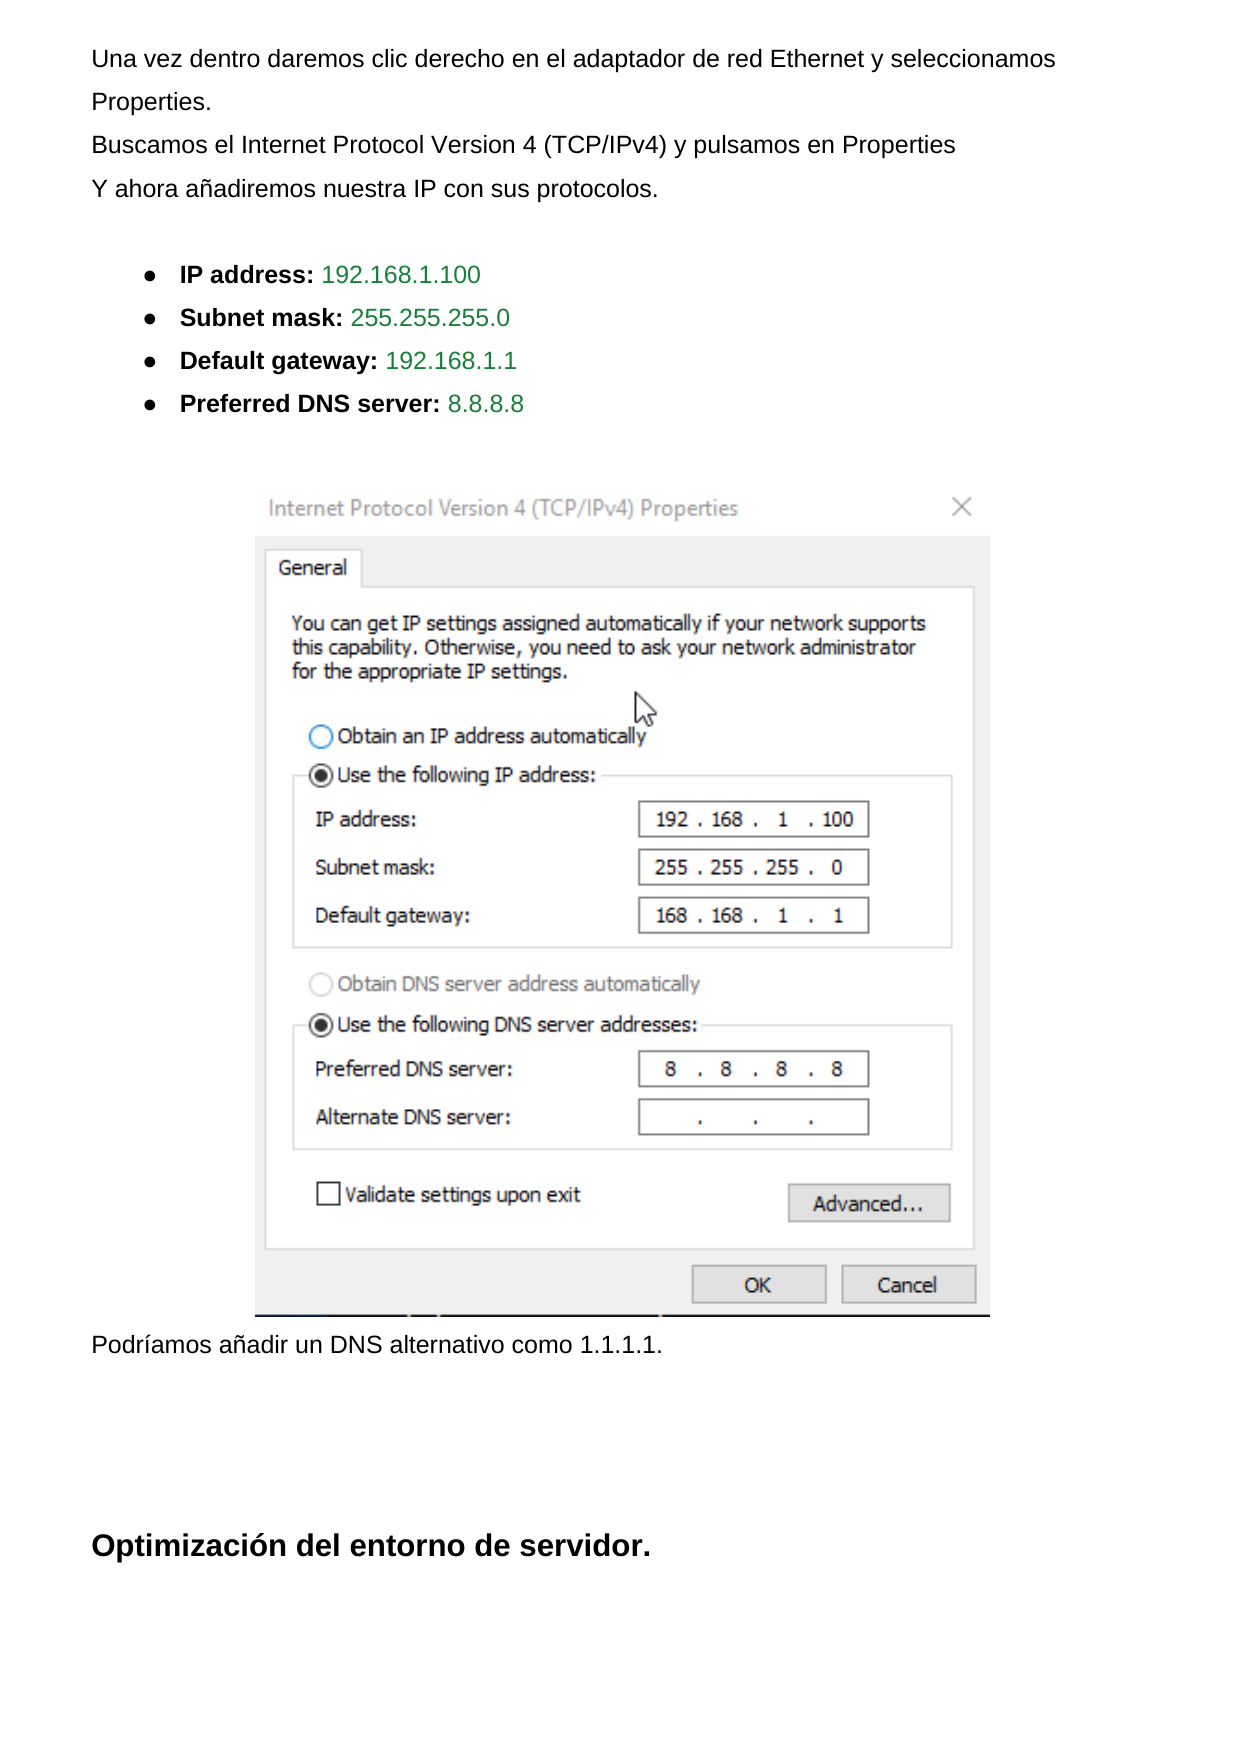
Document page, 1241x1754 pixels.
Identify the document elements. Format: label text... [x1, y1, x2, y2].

text Una vez dentro daremos clic derecho en el adaptador de red Ethernet y seleccionamos Properties. [91, 44, 1153, 116]
text Y ahora añadiremos nuestra IP con sus protocolos. [91, 174, 1153, 202]
picture [254, 481, 990, 1317]
list IP address: 192.168.1.100 [142, 260, 1153, 289]
list Default gateway: 192.168.1.1 [142, 346, 1153, 375]
list Subnet mask: 255.255.255.0 [142, 303, 1153, 332]
text Buscamos el Internet Protocol Version 4 (TCP/IPv4) y pulsamos en Properties [91, 131, 1153, 159]
subtitle Optimización del entorno de servidor. [91, 1527, 1217, 1563]
list Preferred DNS server: 8.8.8.8 [142, 389, 1153, 418]
text Podríamos añadir un DNS alternativo como 1.1.1.1. [91, 1329, 1153, 1358]
